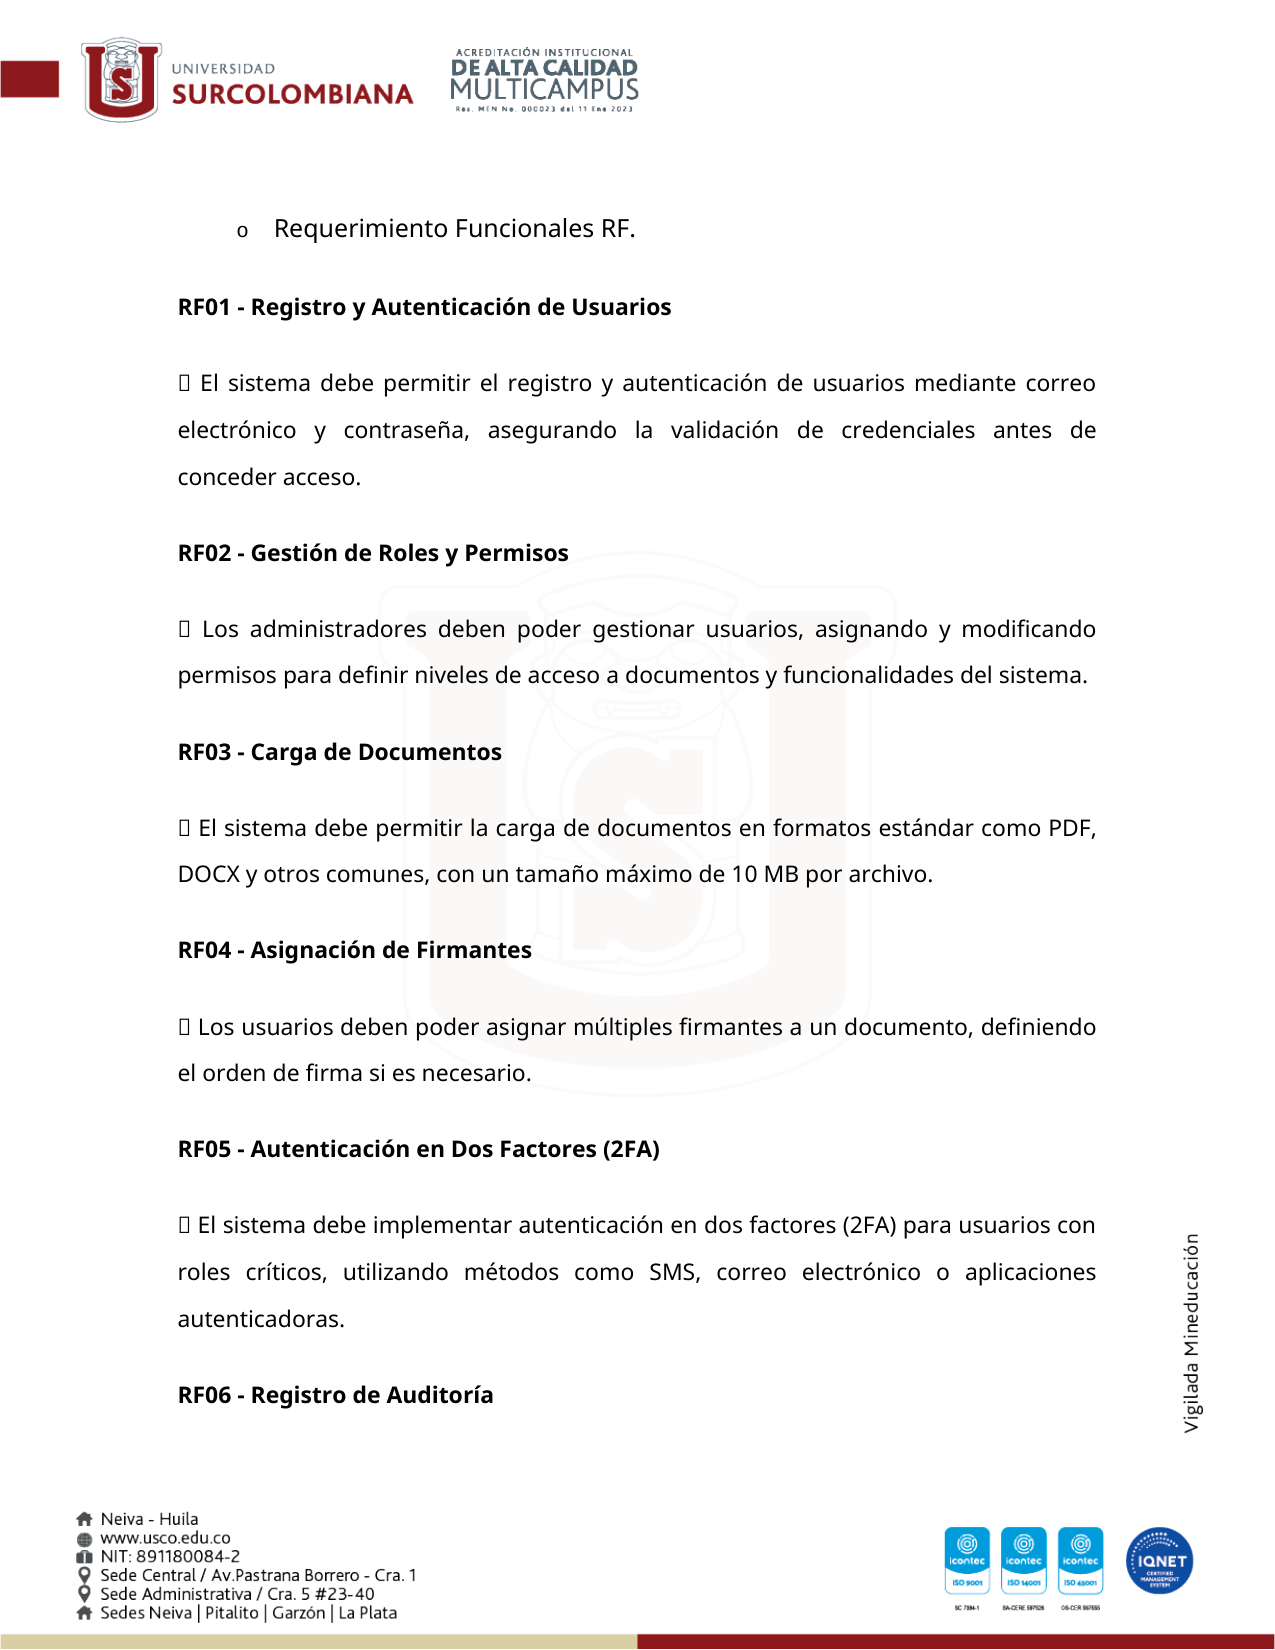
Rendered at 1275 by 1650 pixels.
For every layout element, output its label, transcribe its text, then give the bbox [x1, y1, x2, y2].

text RF05 - Autenticación en Dos Factores (2FA) [177, 1133, 1098, 1165]
text ✅ Los administradores deben poder gestionar usuarios, asignando y modificando permisos para definir niveles de acceso a documentos y funcionalidades del sistema. [177, 613, 1098, 691]
text RF06 - Registro de Auditoría [177, 1379, 1098, 1411]
text RF03 - Carga de Documentos [177, 736, 1098, 767]
picture [0, 0, 1275, 1649]
text RF01 - Registro y Autenticación de Usuarios [177, 291, 1098, 322]
text RF02 - Gestión de Roles y Permisos [177, 537, 1098, 568]
text ✅ Los usuarios deben poder asignar múltiples firmantes a un documento, definiendo el orden de firma si es necesario. [177, 1011, 1098, 1089]
text ✅ El sistema debe permitir el registro y autenticación de usuarios mediante correo electrónico y contraseña, asegurando la validación de credenciales antes de conceder acceso. [177, 367, 1098, 492]
text RF04 - Asignación de Firmantes [177, 934, 1098, 966]
text ✅ El sistema debe permitir la carga de documentos en formatos estándar como PDF, DOCX y otros comunes, con un tamaño máximo de 10 MB por archivo. [177, 812, 1098, 890]
list Requerimiento Funcionales RF. [236, 211, 1098, 244]
text ✅ El sistema debe implementar autenticación en dos factores (2FA) para usuarios con roles críticos, utilizando métodos como SMS, correo electrónico o aplicaciones autenticadoras. [177, 1209, 1098, 1334]
